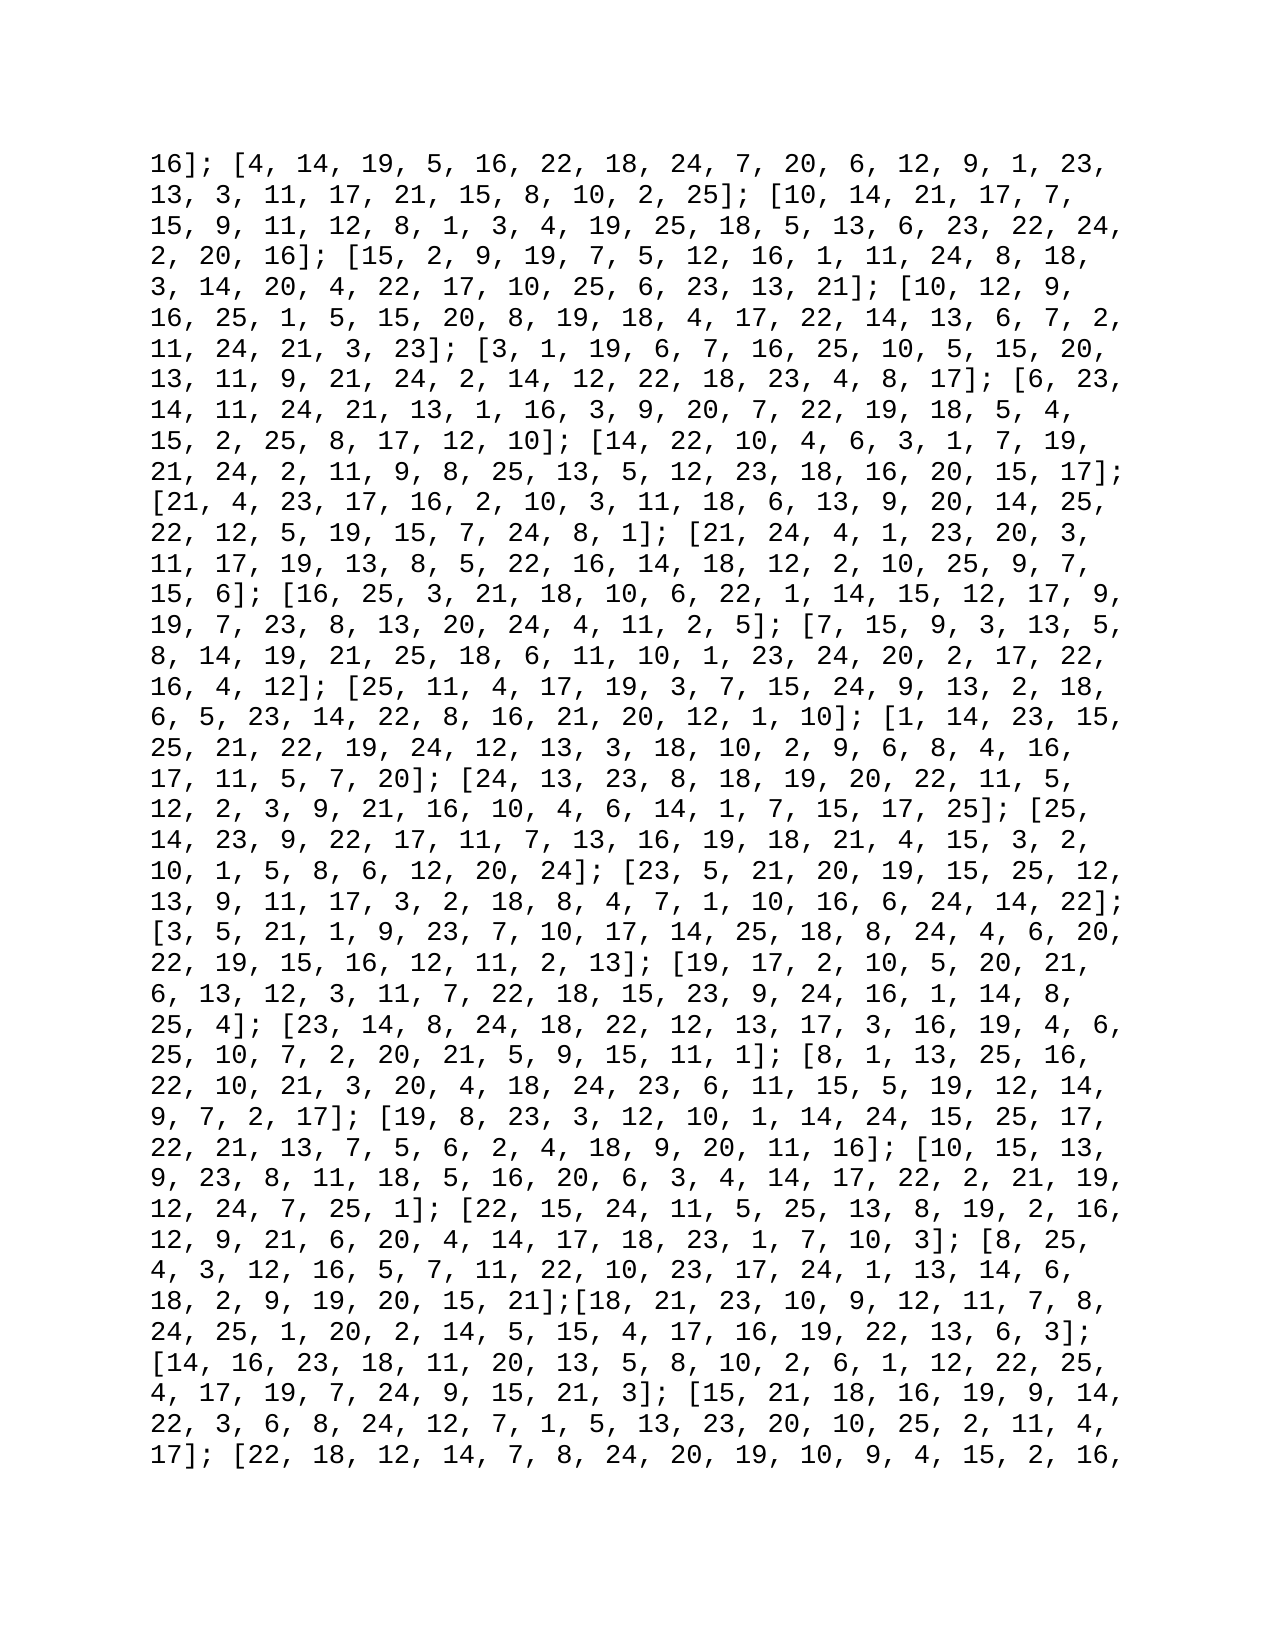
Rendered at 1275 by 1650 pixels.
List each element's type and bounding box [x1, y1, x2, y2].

text [150, 150, 1125, 1471]
